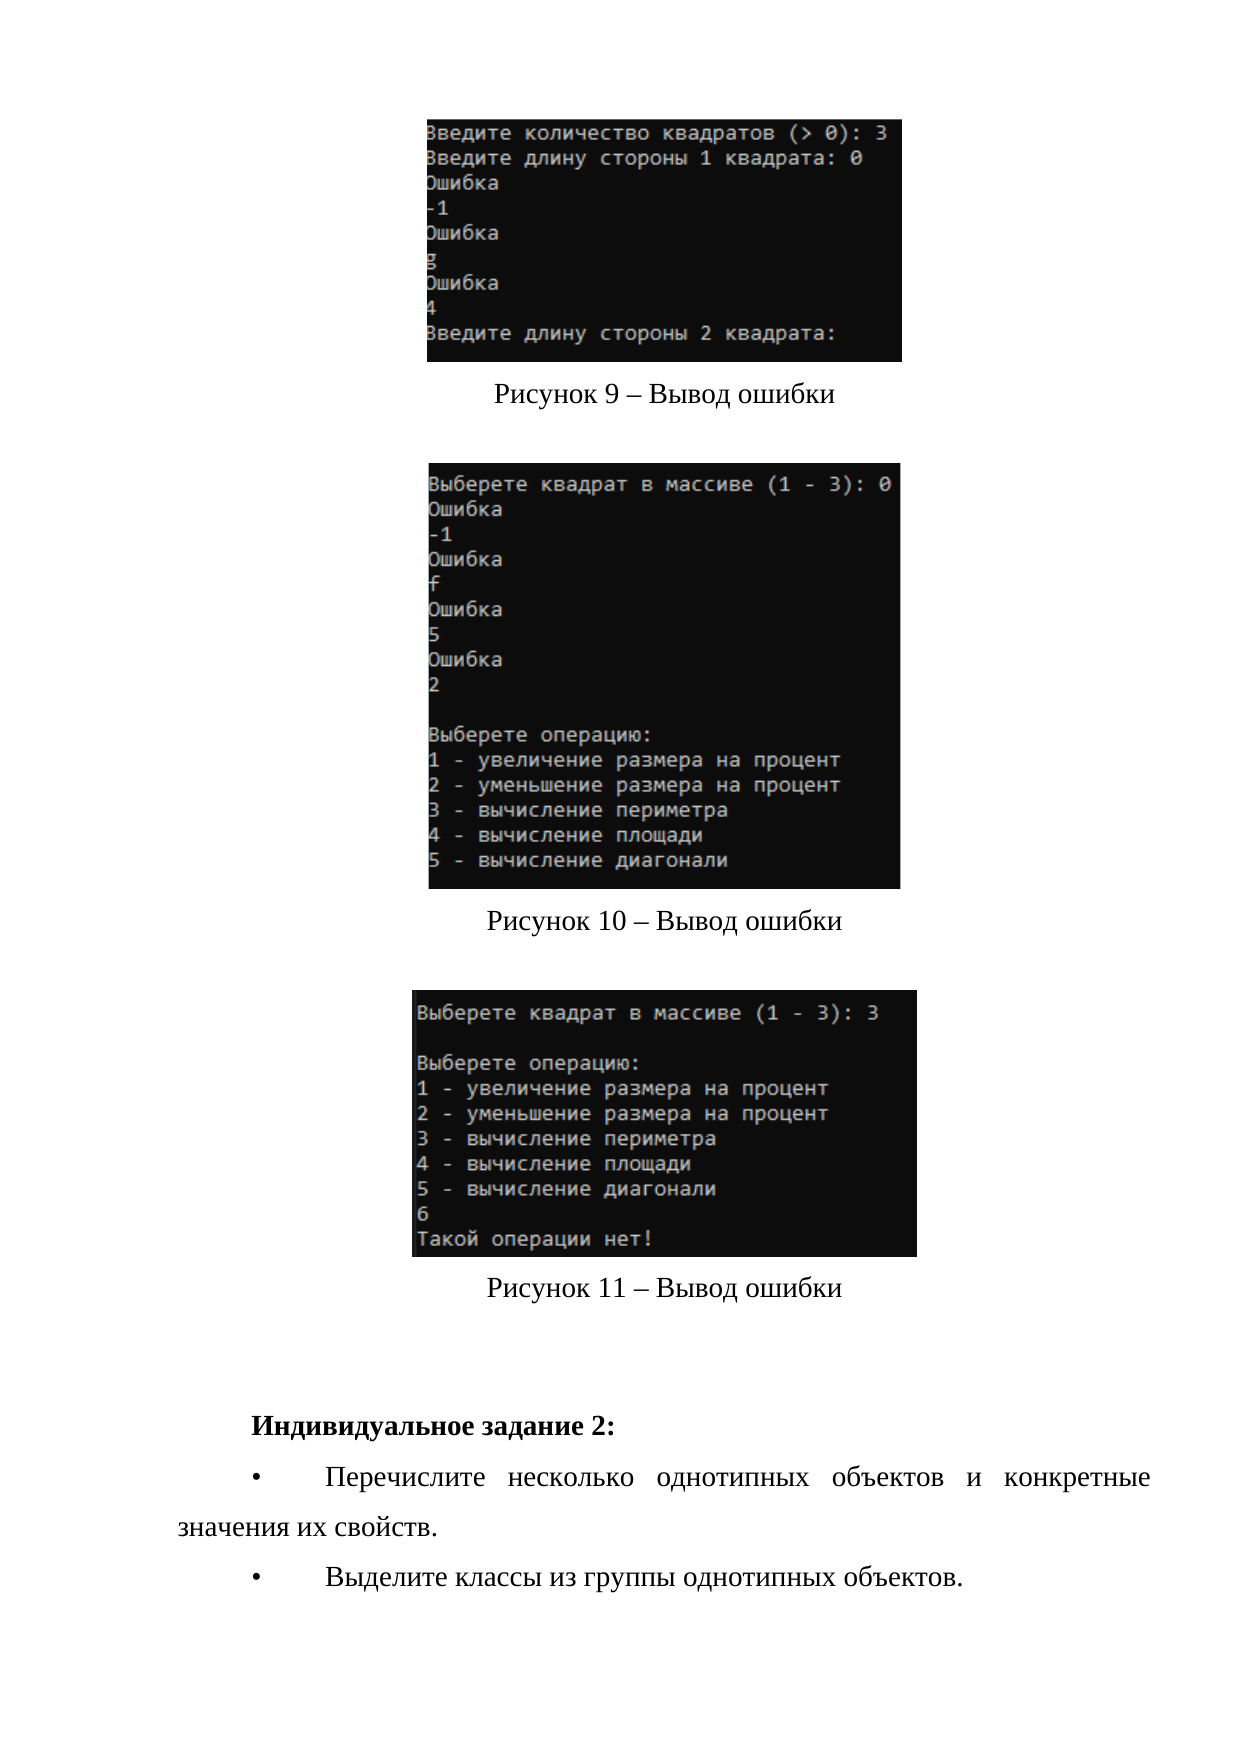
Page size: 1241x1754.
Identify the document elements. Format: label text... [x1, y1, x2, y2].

picture [427, 118, 902, 362]
text Рисунок 11 – Вывод ошибки [177, 1270, 1152, 1304]
text • Перечислите несколько однотипных объектов и конкретные значения их свойств. [177, 1459, 1152, 1542]
text Рисунок 10 – Вывод ошибки [177, 903, 1152, 936]
picture [412, 990, 917, 1257]
text Рисунок 9 – Вывод ошибки [177, 376, 1152, 409]
text Индивидуальное задание 2: [177, 1408, 1152, 1442]
text • Выделите классы из группы однотипных объектов. [177, 1559, 1152, 1593]
picture [428, 463, 901, 889]
